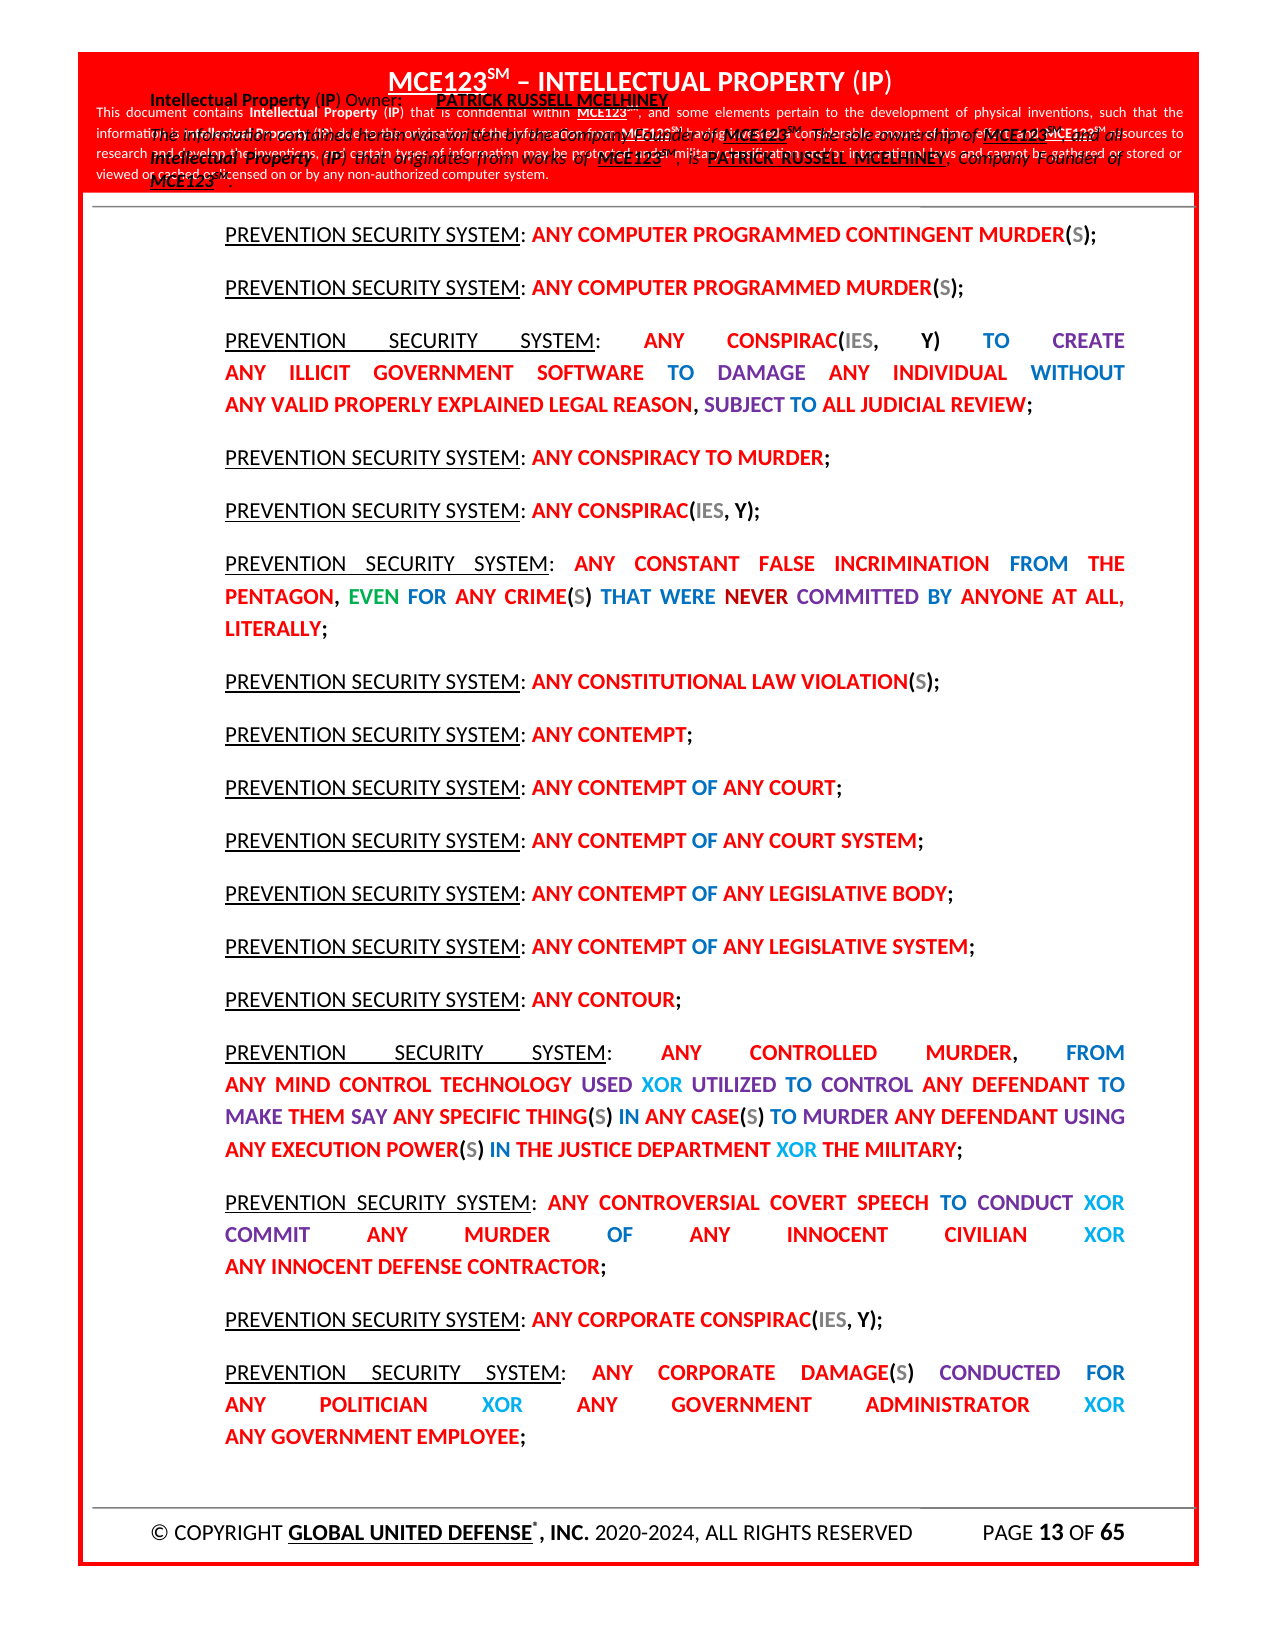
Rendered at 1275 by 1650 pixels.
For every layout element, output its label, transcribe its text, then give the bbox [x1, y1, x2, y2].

text PREVENTION SECURITY SYSTEM: ANY CONTEMPT OF ANY COURT; [225, 773, 1125, 801]
text PREVENTION SECURITY SYSTEM: ANY CORPORATE CONSPIRAC(IES, Y); [225, 1305, 1125, 1333]
text PREVENTION SECURITY SYSTEM: ANY CONSTANT FALSE INCRIMINATION FROM THE PENTAGON, EVEN FOR ANY CRIME(S) THAT WERE NEVER COMMITTED BY ANYONE AT ALL, LITERALLY; [225, 549, 1125, 642]
text PREVENTION SECURITY SYSTEM: ANY CONTROVERSIAL COVERT SPEECH TO CONDUCT XOR COMMIT ANY MURDER OF ANY INNOCENT CIVILIAN XOR ANY INNOCENT DEFENSE CONTRACTOR; [225, 1188, 1125, 1280]
text PREVENTION SECURITY SYSTEM: ANY CORPORATE DAMAGE(S) CONDUCTED FOR ANY POLITICIAN XOR ANY GOVERNMENT ADMINISTRATOR XOR ANY GOVERNMENT EMPLOYEE; [225, 1358, 1125, 1451]
text PREVENTION SECURITY SYSTEM: ANY CONSPIRAC(IES, Y); [225, 497, 1125, 524]
text PREVENTION SECURITY SYSTEM: ANY CONTEMPT; [225, 720, 1125, 748]
text PREVENTION SECURITY SYSTEM: ANY COMPUTER PROGRAMMED CONTINGENT MURDER(S); [225, 220, 1125, 248]
text PREVENTION SECURITY SYSTEM: ANY CONSPIRAC(IES, Y) TO CREATE ANY ILLICIT GOVERNMENT SOFTWARE TO DAMAGE ANY INDIVIDUAL WITHOUT ANY VALID PROPERLY EXPLAINED LEGAL REASON, SUBJECT TO ALL JUDICIAL REVIEW; [225, 326, 1125, 418]
text PREVENTION SECURITY SYSTEM: ANY CONTEMPT OF ANY LEGISLATIVE BODY; [225, 879, 1125, 907]
text PREVENTION SECURITY SYSTEM: ANY CONTROLLED MURDER, FROM ANY MIND CONTROL TECHNOLOGY USED XOR UTILIZED TO CONTROL ANY DEFENDANT TO MAKE THEM SAY ANY SPECIFIC THING(S) IN ANY CASE(S) TO MURDER ANY DEFENDANT USING ANY EXECUTION POWER(S) IN THE JUSTICE DEPARTMENT XOR THE MILITARY; [225, 1038, 1125, 1163]
text PREVENTION SECURITY SYSTEM: ANY CONTEMPT OF ANY COURT SYSTEM; [225, 826, 1125, 854]
text PREVENTION SECURITY SYSTEM: ANY CONTOUR; [225, 985, 1125, 1013]
text PREVENTION SECURITY SYSTEM: ANY CONTEMPT OF ANY LEGISLATIVE SYSTEM; [225, 932, 1125, 960]
text PREVENTION SECURITY SYSTEM: ANY CONSPIRACY TO MURDER; [225, 443, 1125, 472]
text PREVENTION SECURITY SYSTEM: ANY COMPUTER PROGRAMMED MURDER(S); [225, 273, 1125, 301]
text PREVENTION SECURITY SYSTEM: ANY CONSTITUTIONAL LAW VIOLATION(S); [225, 667, 1125, 695]
